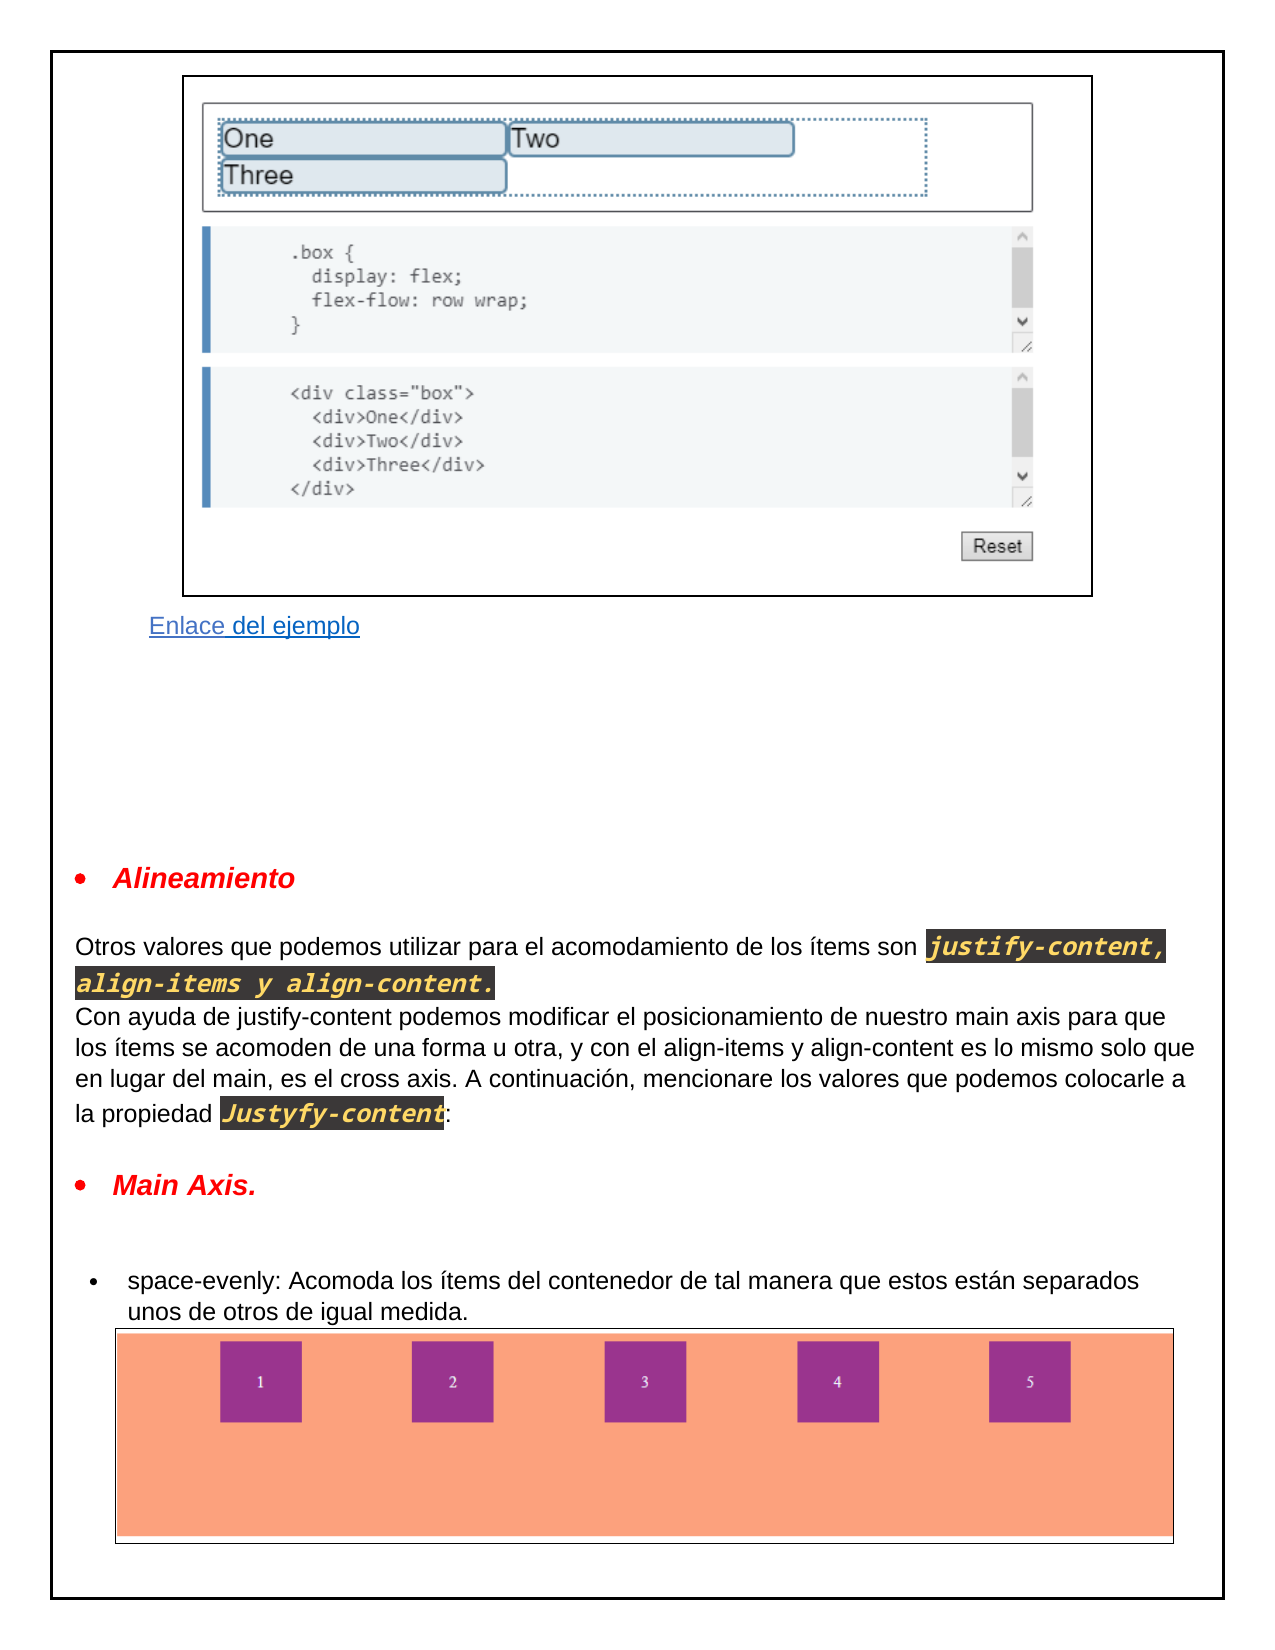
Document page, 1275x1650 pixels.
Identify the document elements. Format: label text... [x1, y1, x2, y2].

text Con ayuda de justify-content podemos modificar el posicionamiento de nuestro main axis para que los ítems se acomoden de una forma u otra, y con el align-items y align-content es lo mismo solo que en lugar del main, es el cross axis. A continuación, mencionare los valores que podemos colocarle a la propiedad Justyfy-content: [75, 1002, 1200, 1130]
subtitle Alineamiento [75, 862, 1200, 895]
subtitle Main Axis. [75, 1168, 1200, 1202]
text Enlace del ejemplo [149, 611, 1200, 640]
list space-evenly: Acomoda los ítems del contenedor de tal manera que estos están separados unos de otros de igual medida. [90, 1266, 1200, 1326]
picture [116, 1329, 1173, 1543]
picture [184, 77, 1091, 595]
text Otros valores que podemos utilizar para el acomodamiento de los ítems son justify-content, align-items y align-content. [75, 929, 1200, 1000]
